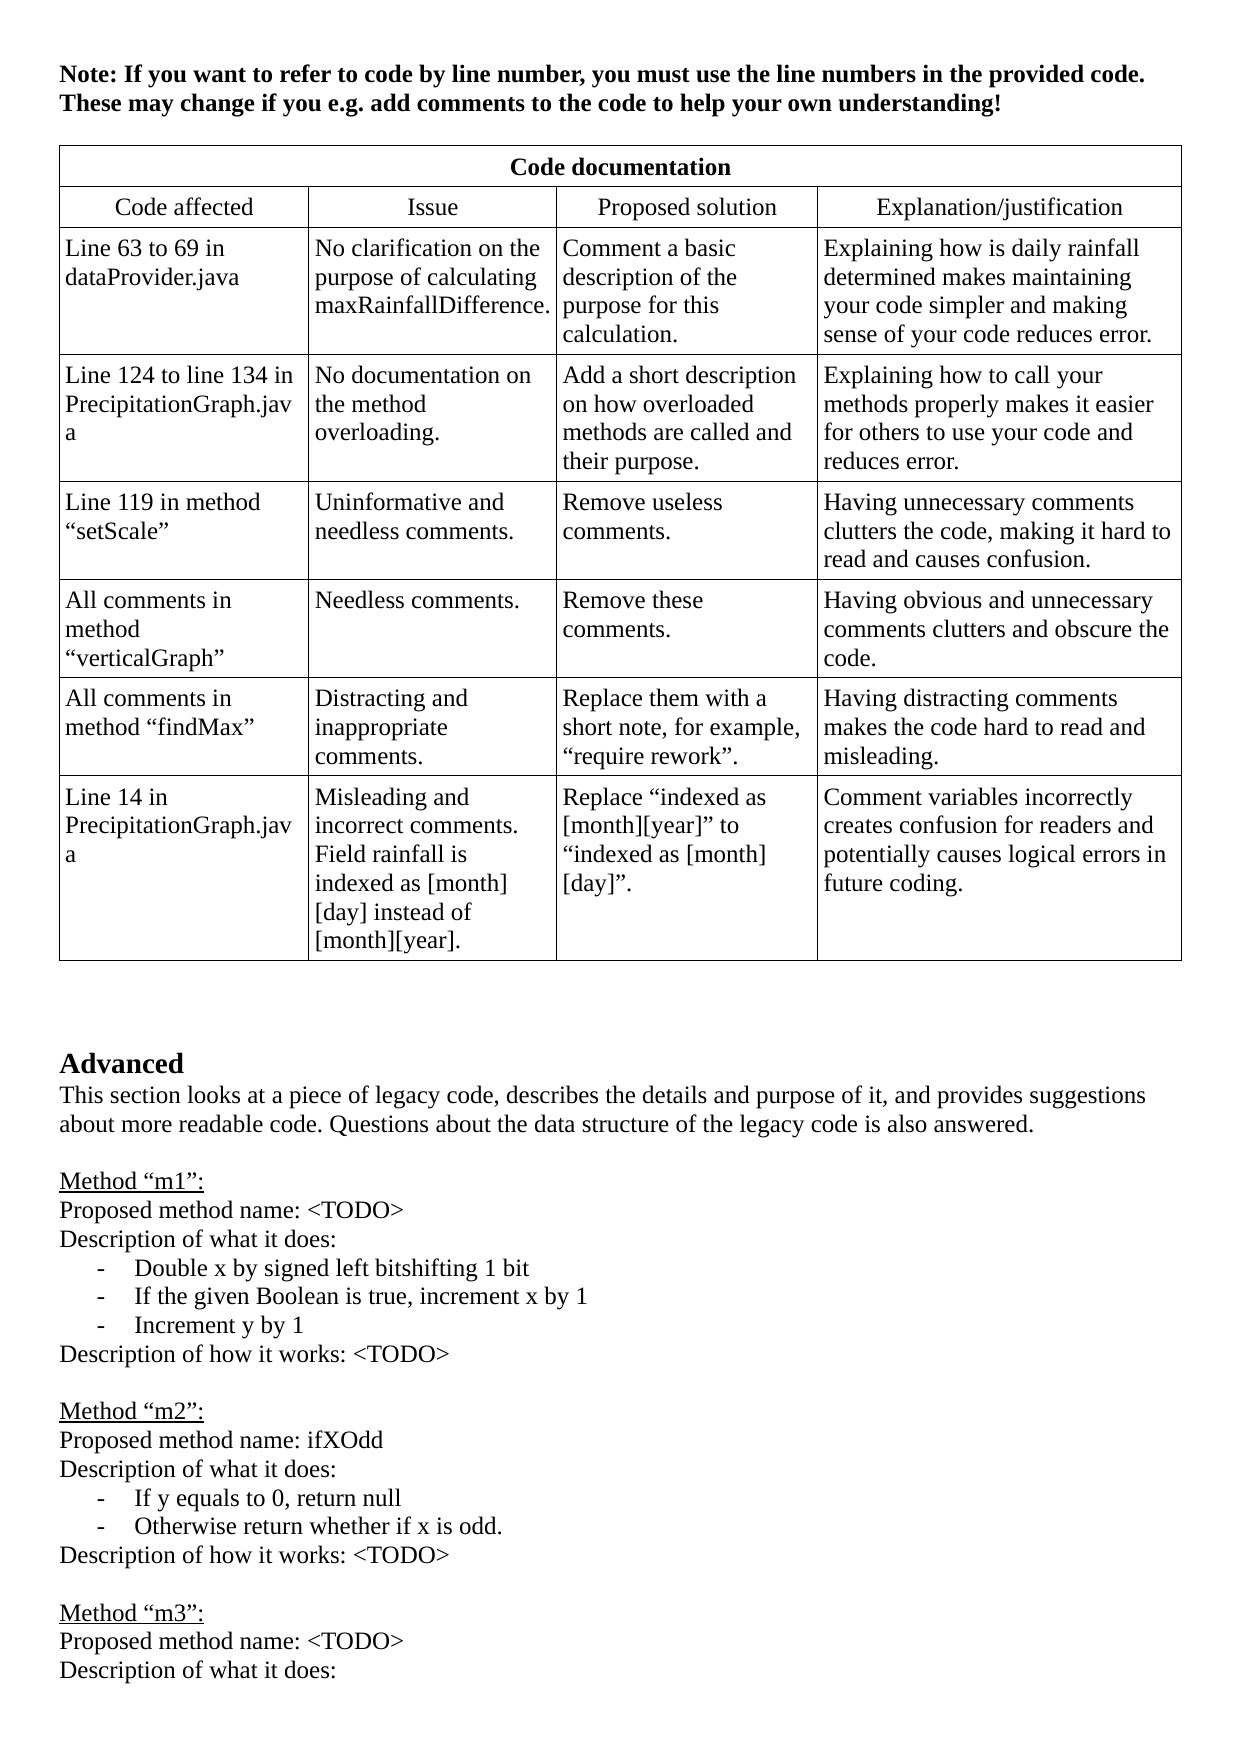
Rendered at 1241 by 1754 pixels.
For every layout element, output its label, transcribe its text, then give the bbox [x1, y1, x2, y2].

text Description of what it does: [59, 1224, 1181, 1253]
text Proposed method name: <TODO> [59, 1195, 1181, 1224]
table_cell Line 63 to 69 in dataProvider.java [60, 228, 308, 354]
text Note: If you want to refer to code by line number, you must use the line numbers in the provided code. These may change if you e.g. add comments to the code to help your own understanding! [59, 59, 1181, 117]
table_cell Proposed solution [557, 187, 817, 227]
table_cell Having unnecessary comments clutters the code, making it hard to read and causes confusion. [818, 482, 1181, 579]
table_cell Having distracting comments makes the code hard to read and misleading. [818, 678, 1181, 775]
table_cell All comments in method “verticalGraph” [60, 580, 308, 677]
text Advanced [59, 1047, 1181, 1080]
table_cell Explaining how is daily rainfall determined makes maintaining your code simpler and making sense of your code reduces error. [818, 228, 1181, 354]
text Method “m2”: [59, 1396, 1181, 1425]
table_cell No clarification on the purpose of calculating maxRainfallDifference. [309, 228, 556, 354]
table_cell All comments in method “findMax” [60, 678, 308, 775]
table_cell Distracting and inappropriate comments. [309, 678, 556, 775]
table_cell Issue [309, 187, 556, 227]
text Description of what it does: [59, 1655, 1181, 1684]
table_cell Explaining how to call your methods properly makes it easier for others to use your code and reduces error. [818, 355, 1181, 481]
text Description of how it works: <TODO> [59, 1339, 1181, 1368]
table_cell Needless comments. [309, 580, 556, 677]
text Description of what it does: [59, 1454, 1181, 1483]
text Method “m3”: [59, 1598, 1181, 1626]
table_cell Misleading and incorrect comments. Field rainfall is indexed as [month][day] instead of [month][year]. [309, 776, 556, 960]
text Proposed method name: ifXOdd [59, 1425, 1181, 1454]
table_cell Uninformative and needless comments. [309, 482, 556, 579]
table_cell Comment a basic description of the purpose for this calculation. [557, 228, 817, 354]
table_cell Replace “indexed as [month][year]” to “indexed as [month][day]”. [557, 776, 817, 960]
text Description of how it works: <TODO> [59, 1540, 1181, 1569]
table_cell Code affected [60, 187, 308, 227]
text This section looks at a piece of legacy code, describes the details and purpose of it, and provides suggestions about more readable code. Questions about the data structure of the legacy code is also answered. [59, 1080, 1181, 1138]
table_cell Remove useless comments. [557, 482, 817, 579]
text Proposed method name: <TODO> [59, 1626, 1181, 1655]
table_cell Add a short description on how overloaded methods are called and their purpose. [557, 355, 817, 481]
table_cell Replace them with a short note, for example, “require rework”. [557, 678, 817, 775]
list Otherwise return whether if x is odd. [97, 1511, 1181, 1540]
table_cell Remove these comments. [557, 580, 817, 677]
table_cell Comment variables incorrectly creates confusion for readers and potentially causes logical errors in future coding. [818, 776, 1181, 960]
list Increment y by 1 [97, 1310, 1181, 1339]
table_cell Line 14 in PrecipitationGraph.java [60, 776, 308, 960]
table_cell Having obvious and unnecessary comments clutters and obscure the code. [818, 580, 1181, 677]
table_header Code documentation [60, 146, 1181, 186]
list Double x by signed left bitshifting 1 bit [97, 1253, 1181, 1281]
text Method “m1”: [59, 1166, 1181, 1195]
list If the given Boolean is true, increment x by 1 [97, 1281, 1181, 1310]
table_cell No documentation on the method overloading. [309, 355, 556, 481]
table_cell Explanation/justification [818, 187, 1181, 227]
list If y equals to 0, return null [97, 1483, 1181, 1511]
table_cell Line 124 to line 134 in PrecipitationGraph.java [60, 355, 308, 481]
table_cell Line 119 in method “setScale” [60, 482, 308, 579]
